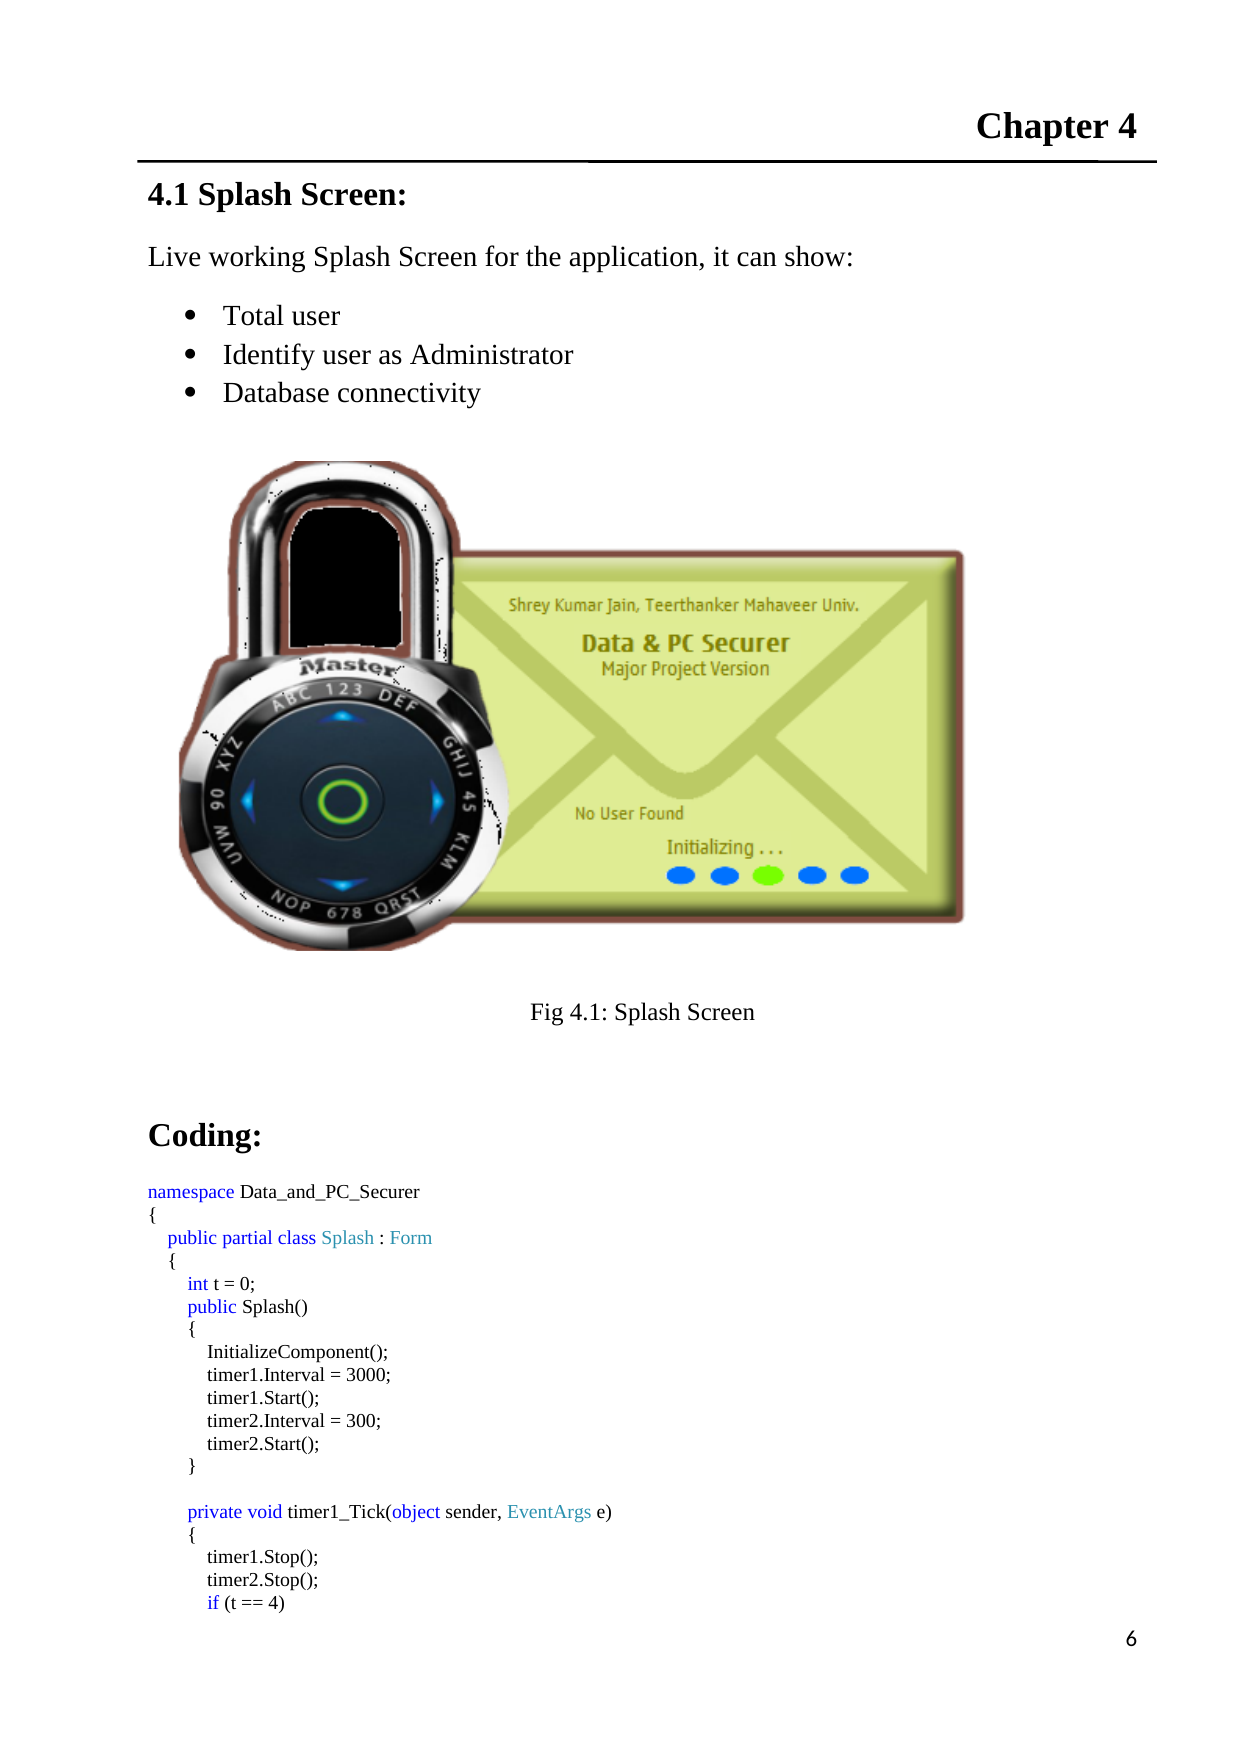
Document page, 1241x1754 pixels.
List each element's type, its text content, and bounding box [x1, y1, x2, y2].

text timer2.Stop(); [148, 1568, 1137, 1591]
text public Splash() [148, 1294, 1137, 1317]
list Total user [185, 298, 1137, 332]
text timer1.Stop(); [148, 1546, 1137, 1568]
text { [148, 1203, 1137, 1226]
text public partial class Splash : Form [148, 1226, 1137, 1249]
text namespace Data_and_PC_Securer [148, 1181, 1137, 1203]
text { [148, 1523, 1137, 1546]
text { [148, 1249, 1137, 1272]
text timer2.Interval = 300; [148, 1409, 1137, 1431]
text timer1.Interval = 3000; [148, 1363, 1137, 1386]
text int t = 0; [148, 1272, 1137, 1294]
text } [148, 1454, 1137, 1477]
text { [148, 1317, 1137, 1340]
text timer2.Start(); [148, 1431, 1137, 1454]
text Coding: [148, 1116, 1137, 1154]
text Live working Splash Screen for the application, it can show: [148, 239, 1137, 272]
text Fig 4.1: Splash Screen [148, 997, 1137, 1026]
list Identify user as Administrator [185, 337, 1137, 370]
text if (t == 4) [148, 1591, 1137, 1614]
picture [170, 461, 969, 948]
text 4.1 Splash Screen: [148, 174, 1137, 212]
text private void timer1_Tick(object sender, EventArgs e) [148, 1500, 1137, 1523]
text Chapter 4 [148, 103, 1137, 147]
text timer1.Start(); [148, 1386, 1137, 1409]
text InitializeComponent(); [148, 1340, 1137, 1363]
list Database connectivity [185, 375, 1137, 409]
